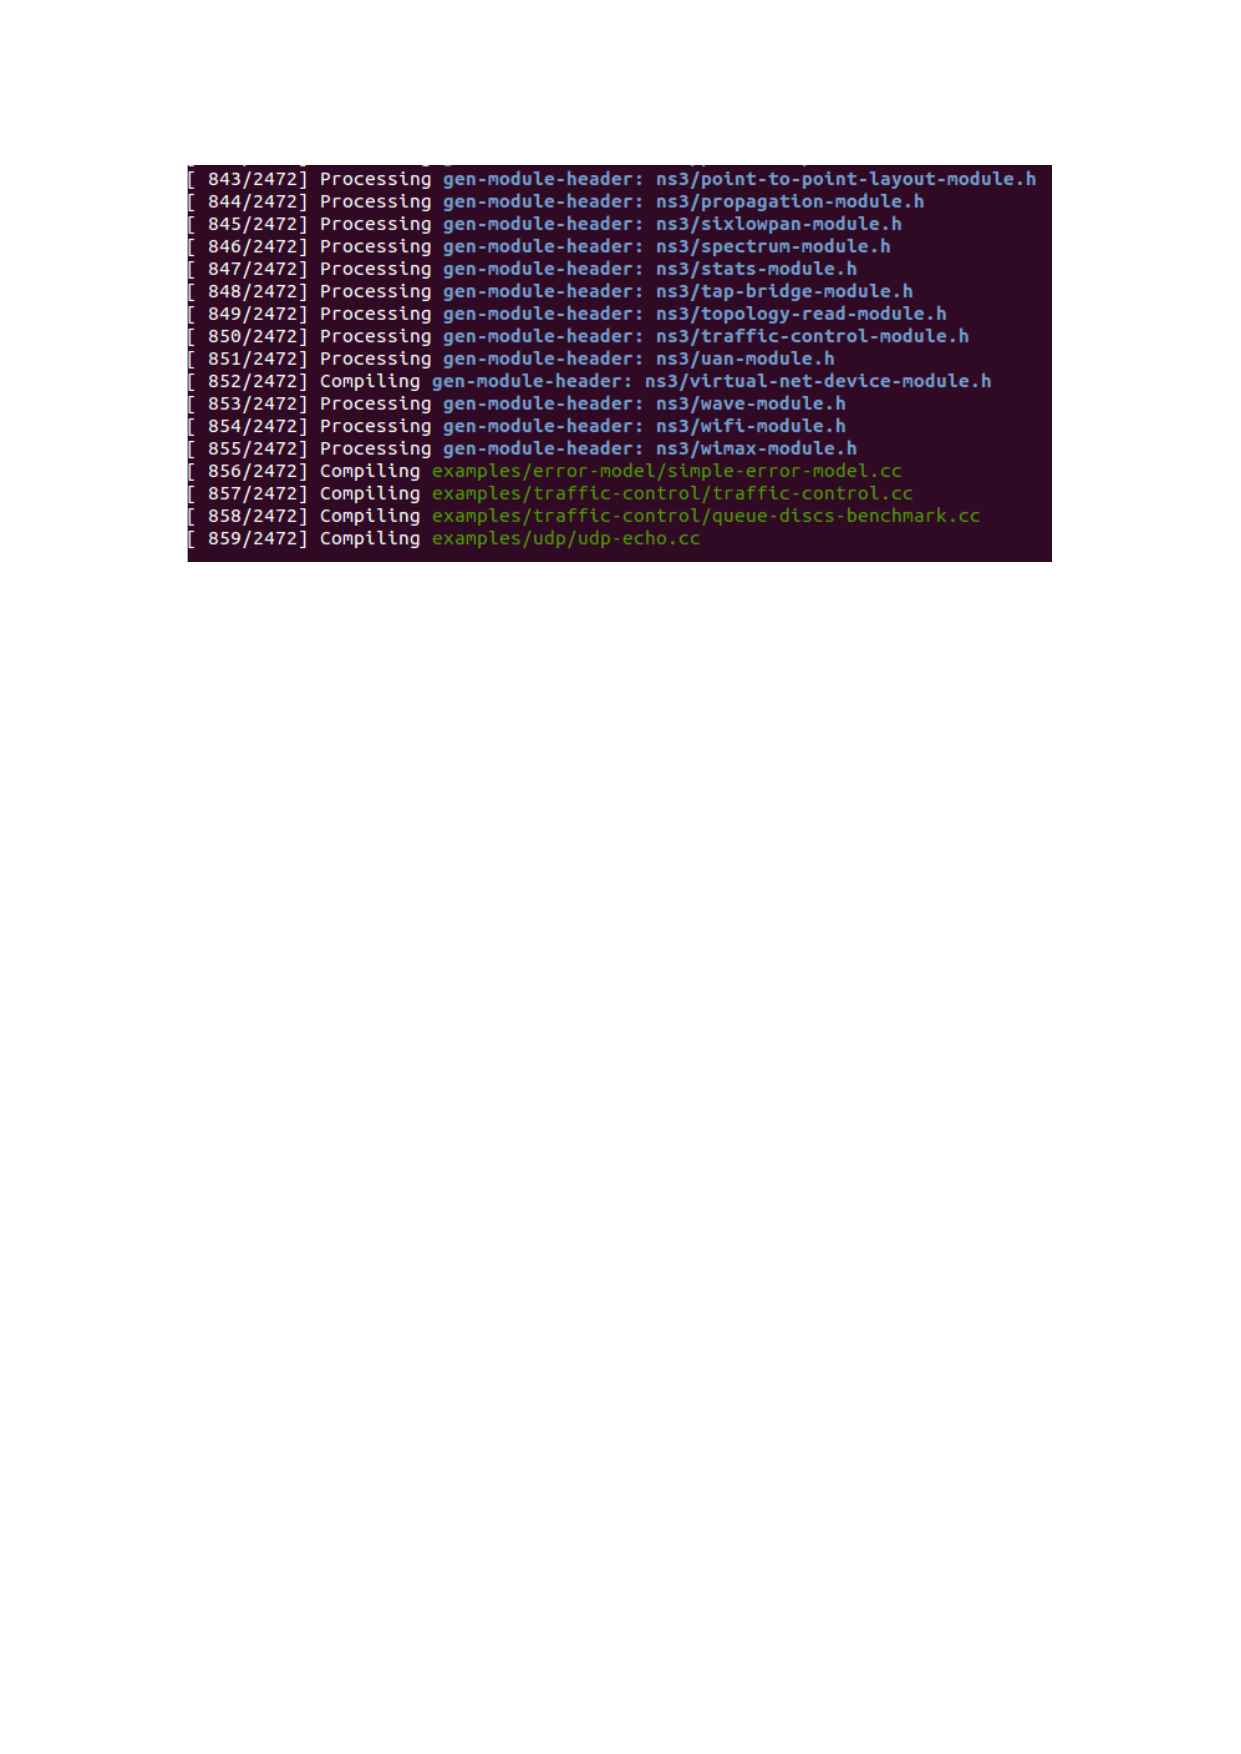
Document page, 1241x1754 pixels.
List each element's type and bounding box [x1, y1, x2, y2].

picture [187, 165, 1052, 562]
